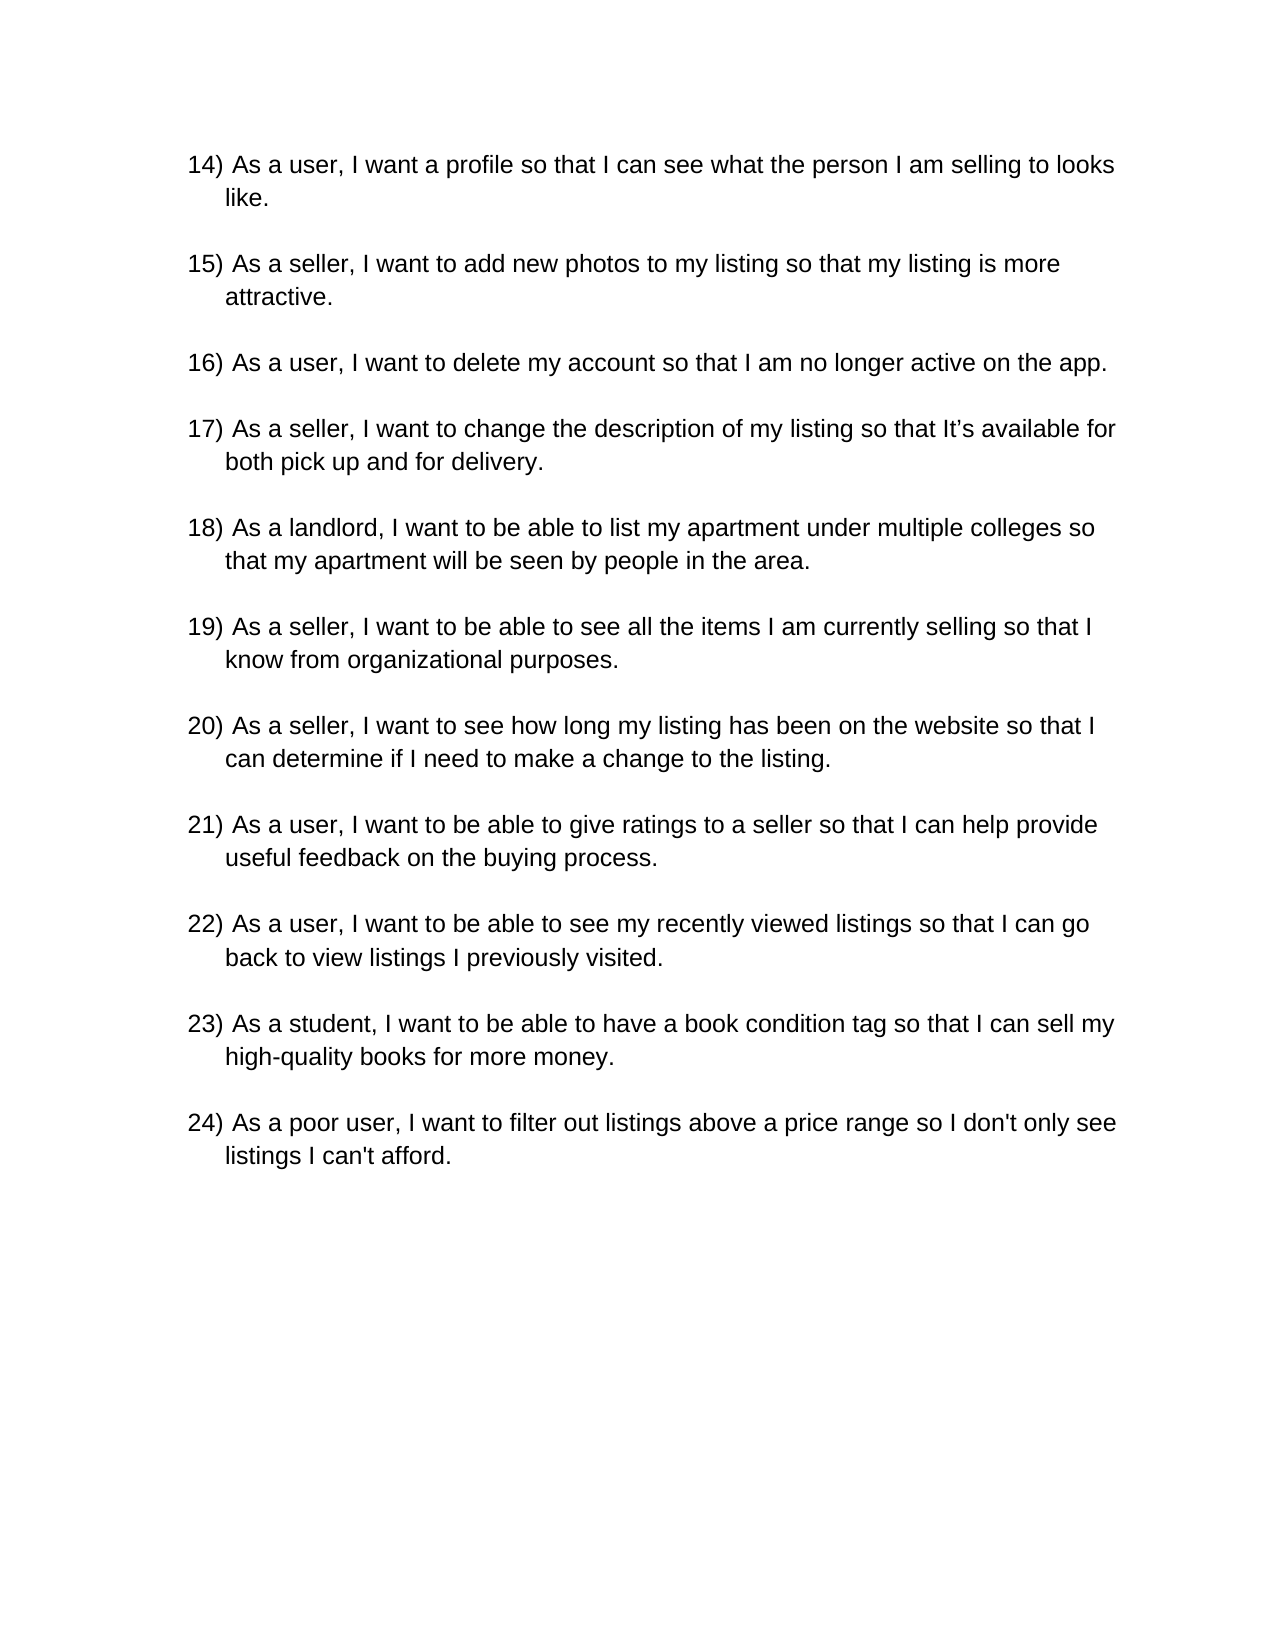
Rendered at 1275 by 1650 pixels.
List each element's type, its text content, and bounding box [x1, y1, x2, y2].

list As a seller, I want to change the description of my listing so that It’s available for both pick up and for delivery. [187, 414, 1125, 476]
list As a student, I want to be able to have a book condition tag so that I can sell my high-quality books for more money. [187, 1008, 1125, 1070]
list As a user, I want to delete my account so that I am no longer active on the app. [187, 348, 1125, 377]
list As a user, I want to be able to give ratings to a seller so that I can help provide useful feedback on the buying process. [187, 810, 1125, 872]
list As a seller, I want to add new photos to my listing so that my listing is more attractive. [187, 249, 1125, 311]
list As a user, I want a profile so that I can see what the person I am selling to looks like. [187, 150, 1125, 212]
list As a poor user, I want to filter out listings above a price range so I don't only see listings I can't afford. [187, 1108, 1125, 1169]
list As a user, I want to be able to see my recently viewed listings so that I can go back to view listings I previously visited. [187, 909, 1125, 971]
list As a seller, I want to be able to see all the items I am currently selling so that I know from organizational purposes. [187, 612, 1125, 674]
list As a seller, I want to see how long my listing has been on the website so that I can determine if I need to make a change to the listing. [187, 711, 1125, 773]
list As a landlord, I want to be able to list my apartment under multiple colleges so that my apartment will be seen by people in the area. [187, 513, 1125, 575]
